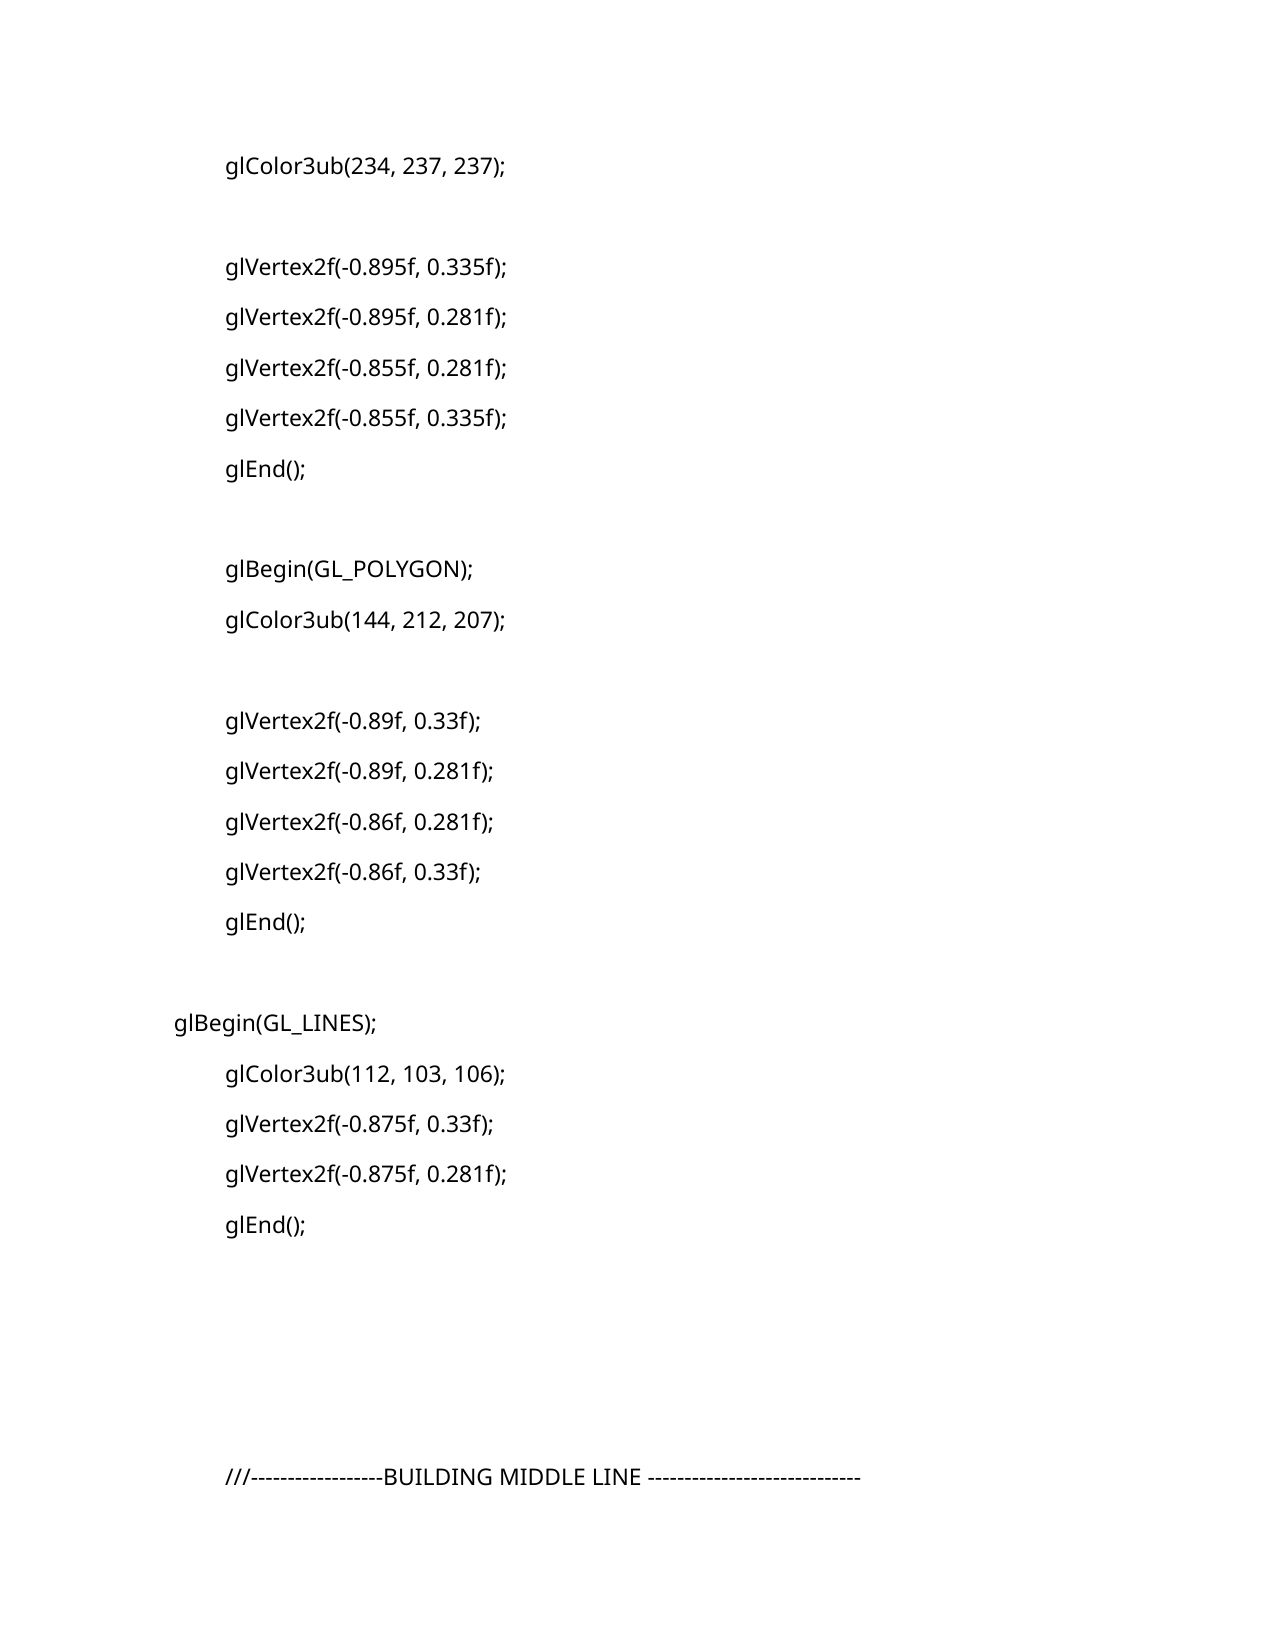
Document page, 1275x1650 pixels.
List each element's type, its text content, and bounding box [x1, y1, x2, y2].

text glVertex2f(-0.86f, 0.33f); [150, 856, 1125, 887]
text glVertex2f(-0.855f, 0.281f); [150, 352, 1125, 383]
text glVertex2f(-0.875f, 0.33f); [150, 1108, 1125, 1139]
text glEnd(); [150, 906, 1125, 937]
text glVertex2f(-0.86f, 0.281f); [150, 805, 1125, 837]
text glEnd(); [150, 1209, 1125, 1240]
text glVertex2f(-0.895f, 0.335f); [150, 251, 1125, 282]
text ///------------------BUILDING MIDDLE LINE ----------------------------- [150, 1461, 1125, 1492]
text glColor3ub(112, 103, 106); [150, 1057, 1125, 1089]
text glBegin(GL_POLYGON); [150, 553, 1125, 584]
text glEnd(); [150, 452, 1125, 484]
text glVertex2f(-0.895f, 0.281f); [150, 301, 1125, 332]
text glBegin(GL_LINES); [150, 1007, 1125, 1038]
text glColor3ub(144, 212, 207); [150, 604, 1125, 635]
text glVertex2f(-0.89f, 0.281f); [150, 755, 1125, 786]
text glVertex2f(-0.89f, 0.33f); [150, 704, 1125, 736]
text glVertex2f(-0.855f, 0.335f); [150, 402, 1125, 433]
text glVertex2f(-0.875f, 0.281f); [150, 1158, 1125, 1189]
text glColor3ub(234, 237, 237); [150, 150, 1125, 181]
